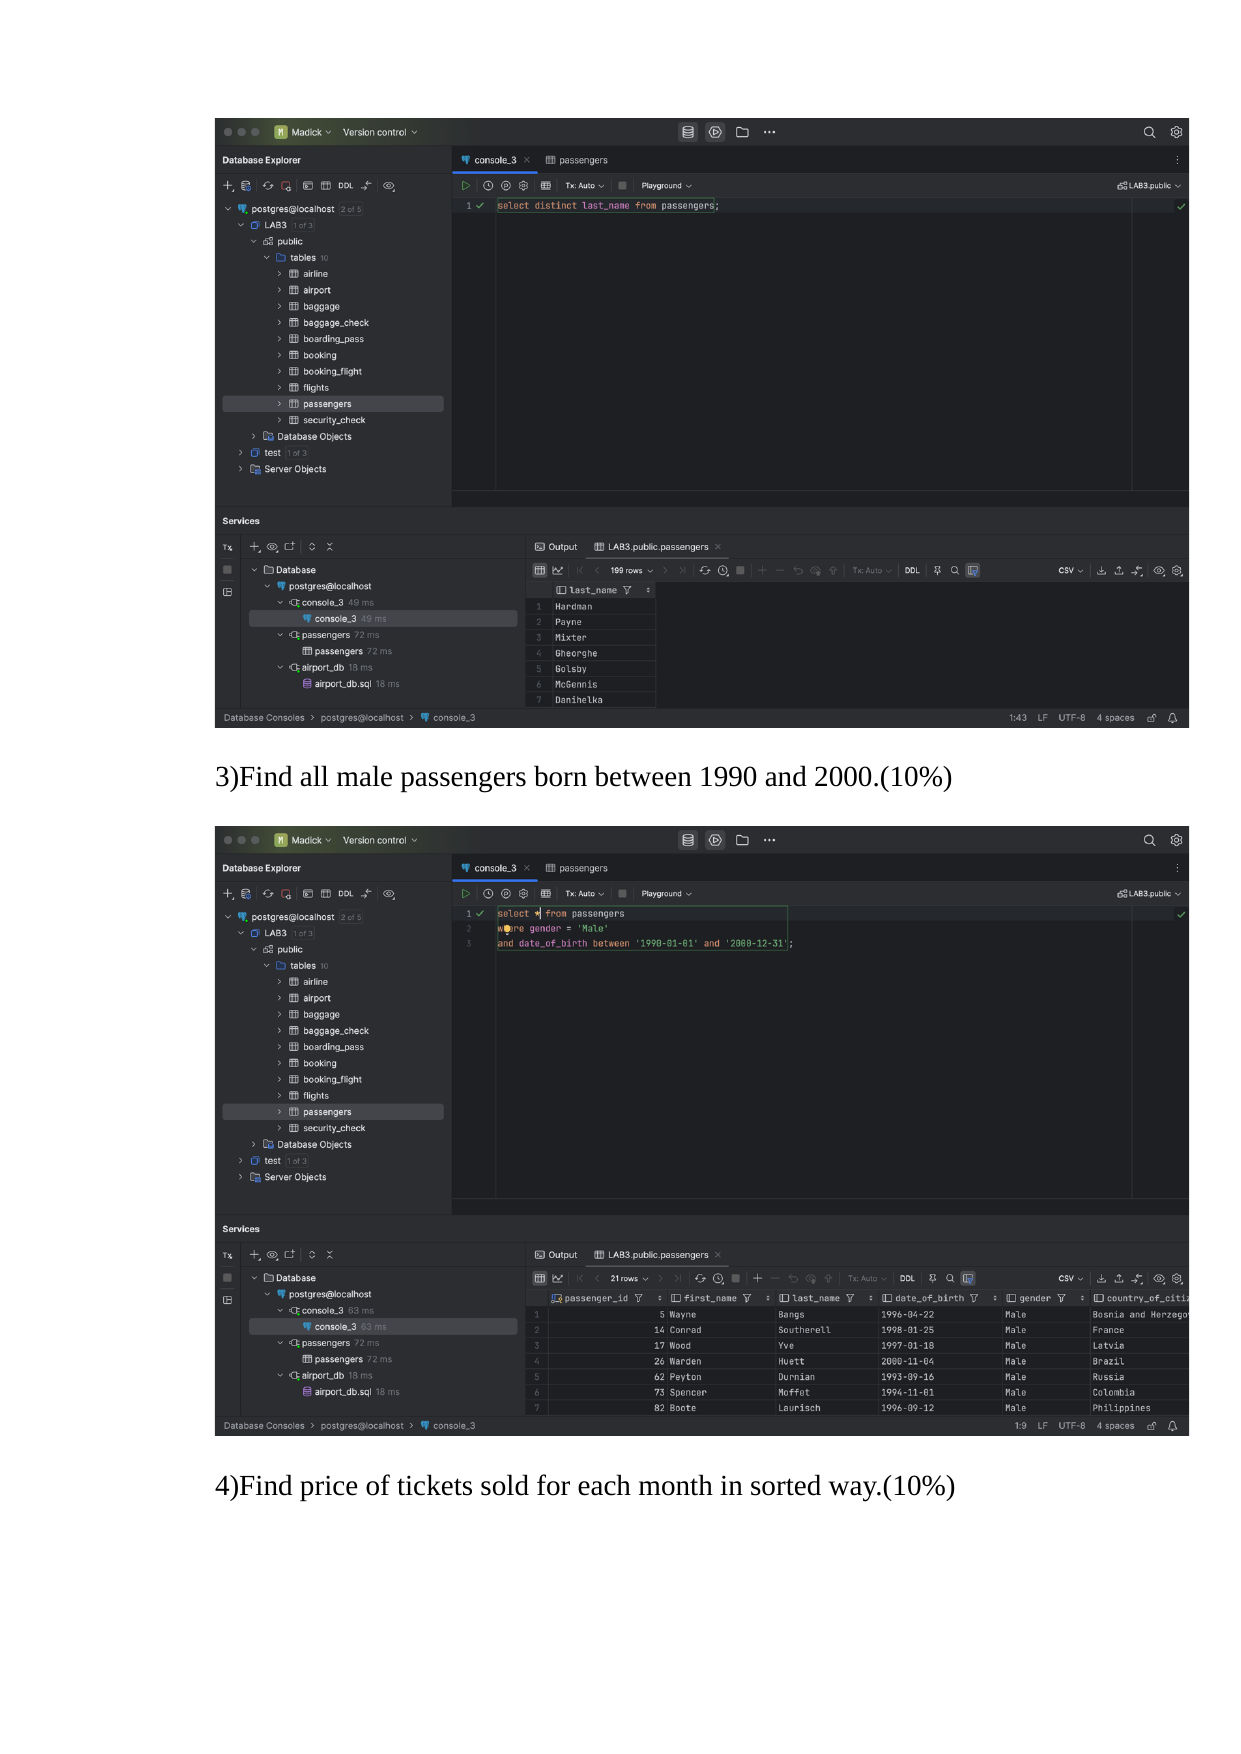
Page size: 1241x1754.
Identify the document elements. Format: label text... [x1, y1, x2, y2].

text 4)Find price of tickets sold for each month in sorted way.(10%) [215, 1468, 1152, 1501]
picture [214, 118, 1190, 728]
picture [214, 826, 1190, 1436]
text 3)Find all male passengers born between 1990 and 2000.(10%) [215, 759, 1152, 793]
